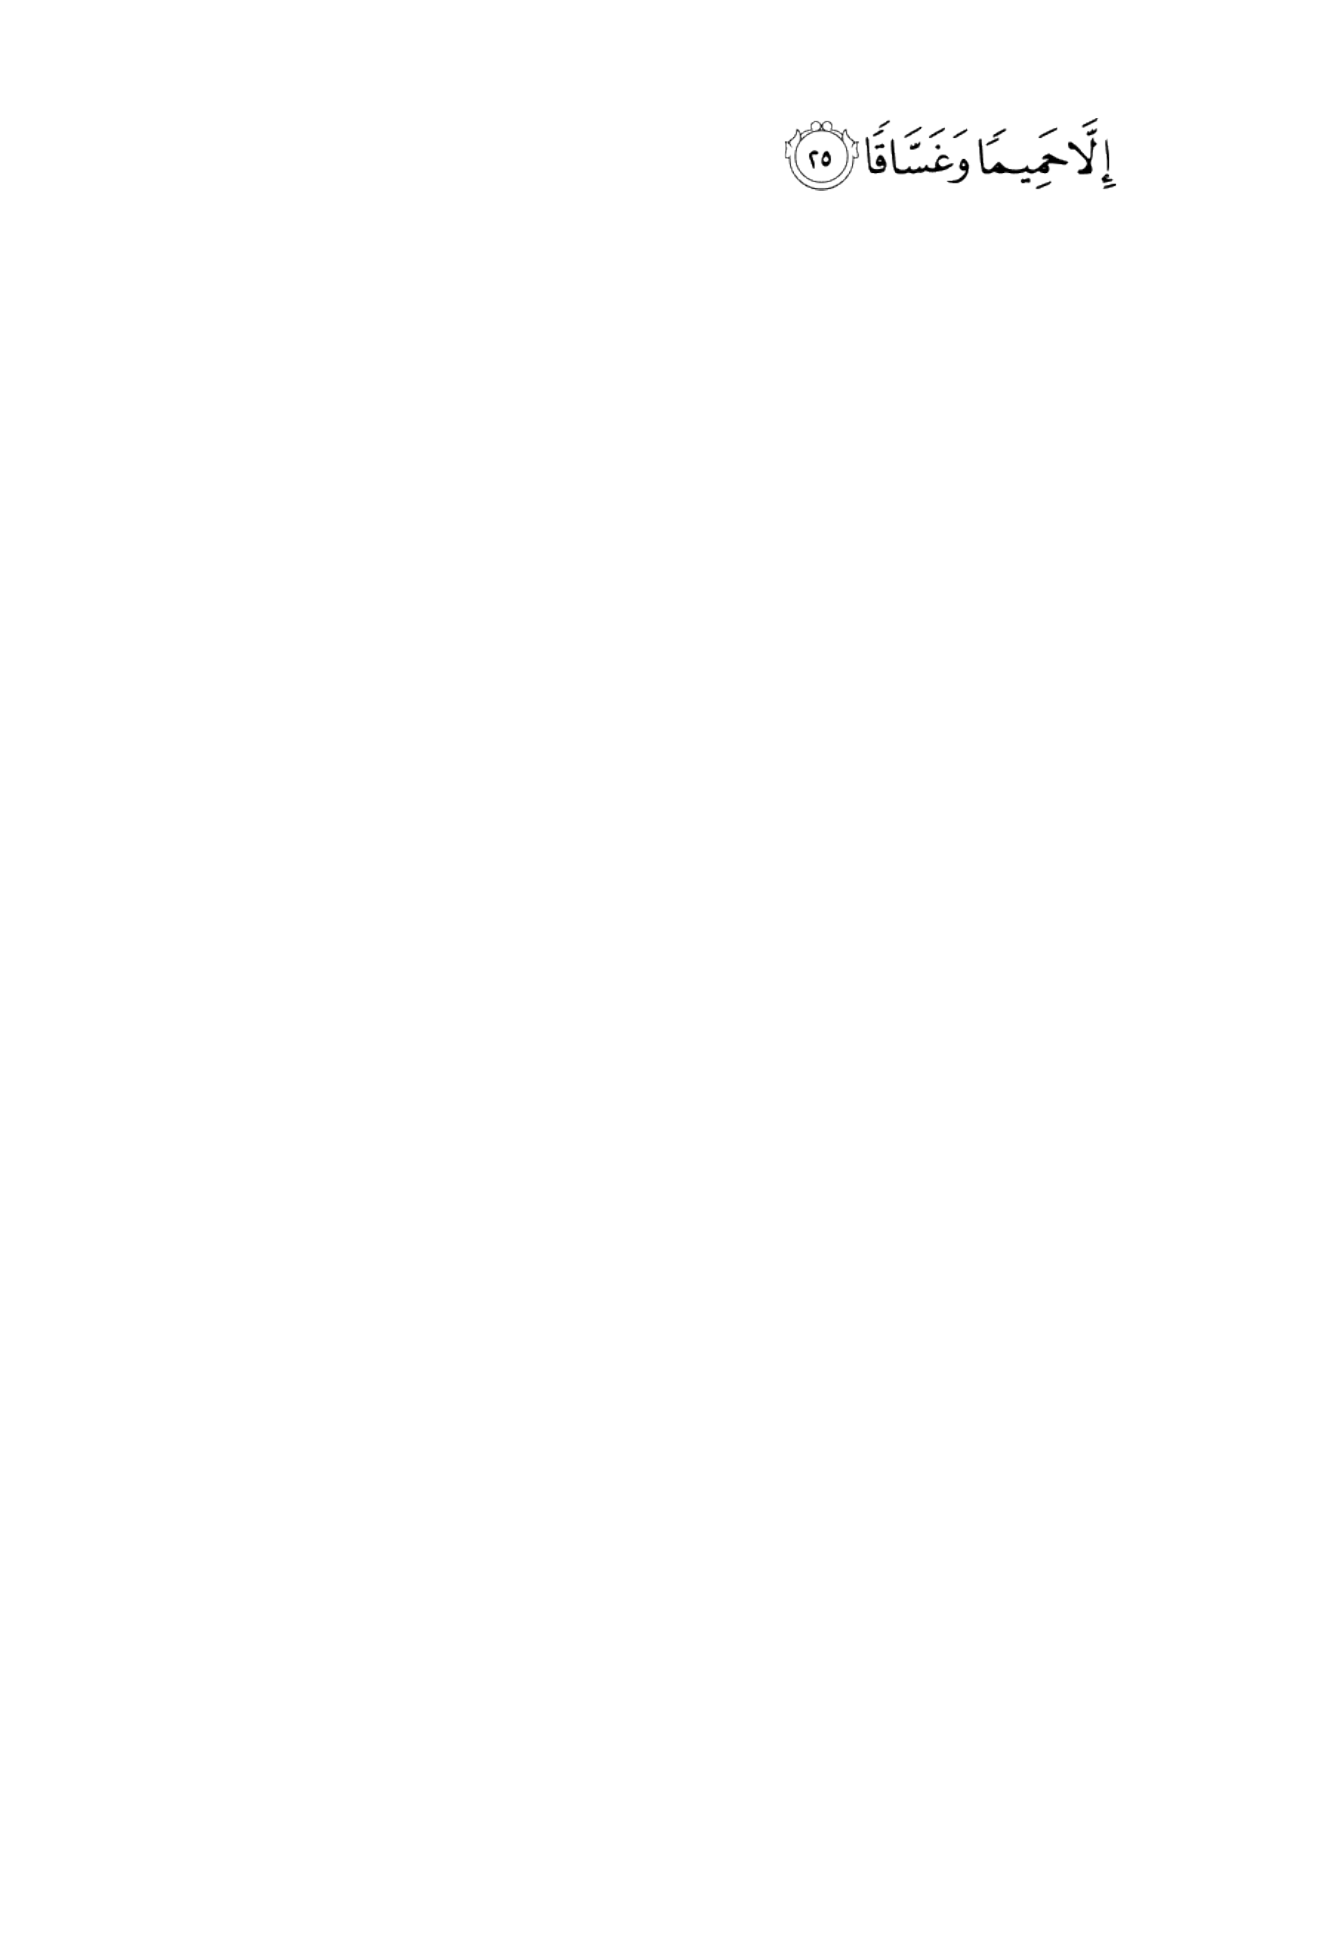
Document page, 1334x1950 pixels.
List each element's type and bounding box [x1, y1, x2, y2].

picture [784, 118, 1117, 191]
